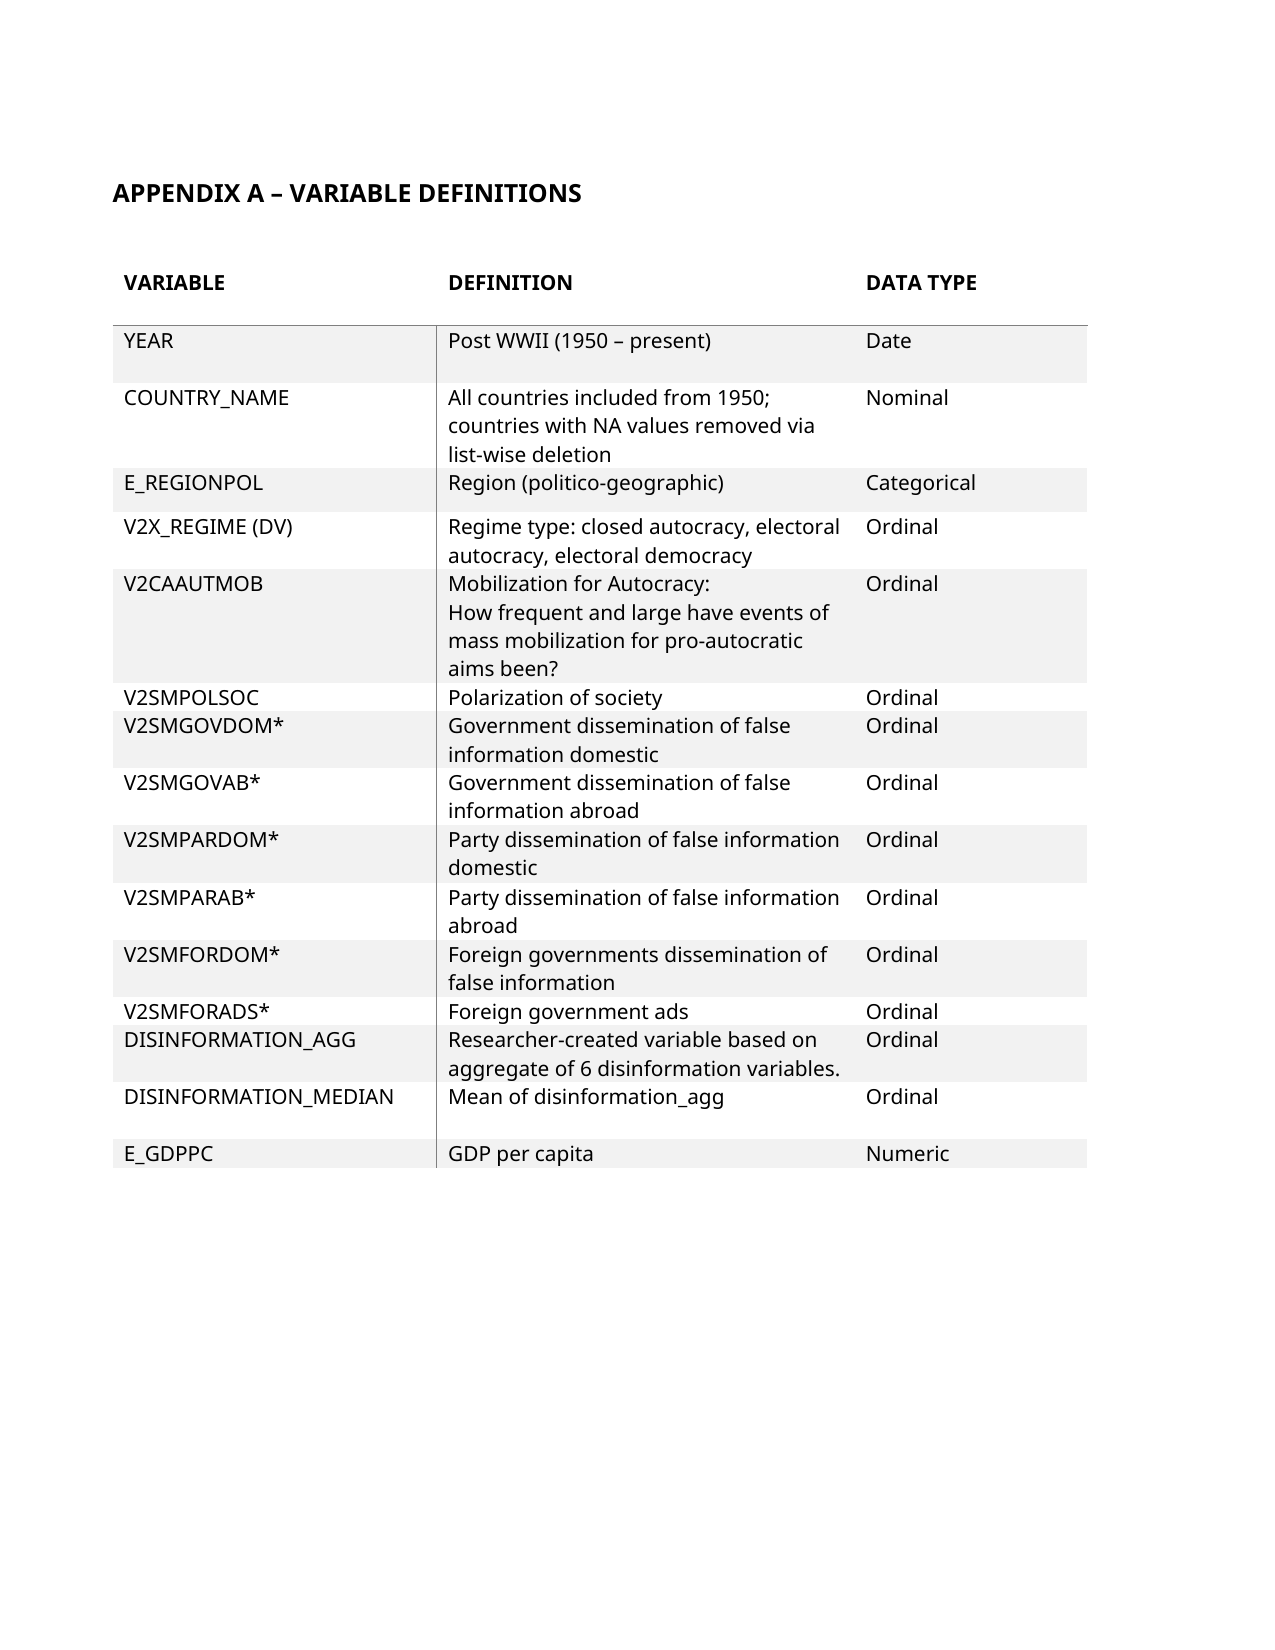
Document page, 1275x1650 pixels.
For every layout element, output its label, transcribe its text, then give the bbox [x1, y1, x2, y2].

table_cell v2caautmob [113, 569, 436, 683]
table_cell All countries included from 1950; countries with NA values removed via list-wise deletion [437, 383, 854, 468]
table_cell Party dissemination of false information domestic [437, 825, 854, 883]
table_cell Date [854, 326, 1087, 383]
table_cell Party dissemination of false information abroad [437, 883, 854, 940]
table_cell v2smgovdom* [113, 711, 436, 768]
table_cell e_GDPPC [113, 1139, 436, 1168]
table_cell Government dissemination of false information domestic [437, 711, 854, 768]
table_cell Ordinal [854, 512, 1087, 569]
table_cell Ordinal [854, 683, 1087, 711]
table_cell v2smgovab* [113, 768, 436, 825]
table_cell Ordinal [854, 825, 1087, 883]
table_cell Ordinal [854, 711, 1087, 768]
table_cell Categorical [854, 468, 1087, 512]
table_cell Government dissemination of false information abroad [437, 768, 854, 825]
table_cell country_name [113, 383, 436, 468]
table_cell Ordinal [854, 768, 1087, 825]
table_cell GDP per capita [437, 1139, 854, 1168]
table_cell Nominal [854, 383, 1087, 468]
table_cell Researcher-created variable based on aggregate of 6 disinformation variables. [437, 1025, 854, 1082]
table_cell Mean of disinformation_agg [437, 1082, 854, 1139]
table_cell v2smparab* [113, 883, 436, 940]
table_cell Polarization of society [437, 683, 854, 711]
table_cell year [113, 326, 436, 383]
table_cell Ordinal [854, 569, 1087, 683]
table_cell Ordinal [854, 1082, 1087, 1139]
table_cell Ordinal [854, 940, 1087, 997]
table_cell v2x_regime (DV) [113, 512, 436, 569]
table_cell Region (politico-geographic) [437, 468, 854, 512]
table_cell v2smforads* [113, 997, 436, 1025]
table_cell Post WWII (1950 – present) [437, 326, 854, 383]
table_cell disinformation_MEDIAN [113, 1082, 436, 1139]
text APPENDIX A – VARIABLE DEFINITIONS [112, 176, 1162, 210]
table_cell v2smfordom* [113, 940, 436, 997]
table_header Variable [113, 268, 437, 325]
table_cell Regime type: closed autocracy, electoral autocracy, electoral democracy [437, 512, 854, 569]
table_cell Foreign government ads [437, 997, 854, 1025]
table_cell Foreign governments dissemination of false information [437, 940, 854, 997]
table_header DATA TYPE [854, 268, 1087, 325]
table_cell Mobilization for Autocracy: How frequent and large have events of mass mobilization for pro-autocratic aims been? [437, 569, 854, 683]
table_cell Ordinal [854, 997, 1087, 1025]
table_cell e_regionpol [113, 468, 436, 512]
table_cell v2smpardom* [113, 825, 436, 883]
table_cell Ordinal [854, 883, 1087, 940]
table_cell Numeric [854, 1139, 1087, 1168]
table_header Definition [437, 268, 854, 325]
table_cell Ordinal [854, 1025, 1087, 1082]
table_cell v2smpolsoc [113, 683, 436, 711]
table_cell disinformation_agg [113, 1025, 436, 1082]
